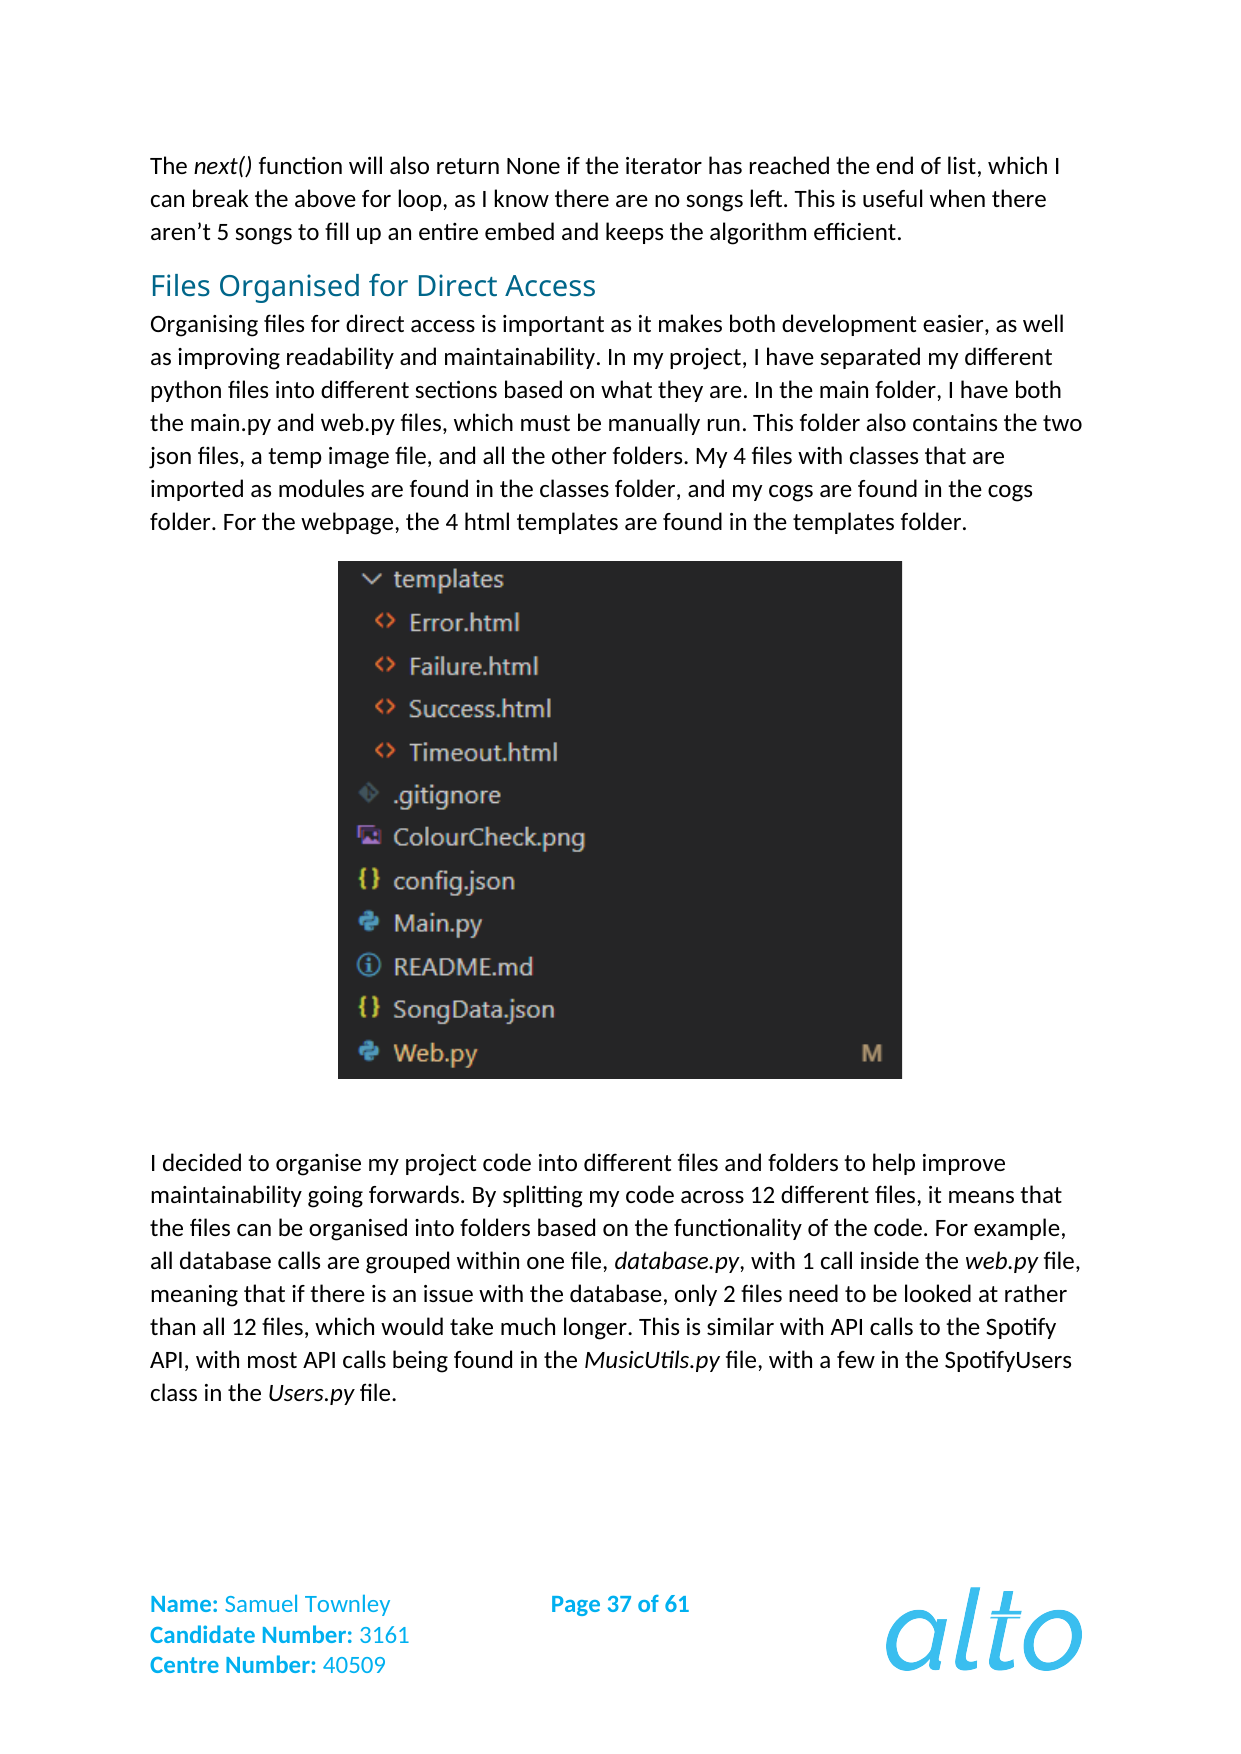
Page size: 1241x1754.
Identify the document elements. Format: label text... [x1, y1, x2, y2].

text I decided to organise my project code into different files and folders to help improve maintainability going forwards. By splitting my code across 12 different files, it means that the files can be organised into folders based on the functionality of the code. For example, all database calls are grouped within one file, database.py, with 1 call inside the web.py file, meaning that if there is an issue with the database, only 2 files need to be looked at rather than all 12 files, which would take much longer. This is similar with API calls to the Spotify API, with most API calls being found in the MusicUtils.py file, with a few in the SpotifyUsers class in the Users.py file. [150, 1147, 1090, 1408]
picture [832, 1553, 1136, 1705]
subtitle Files Organised for Direct Access [150, 265, 1090, 305]
text Organising files for direct access is important as it makes both development easier, as well as improving readability and maintainability. In my project, I have separated my different python files into different sections based on what they are. In the main folder, I have both the main.py and web.py files, which must be manually run. This folder also contains the two json files, a temp image file, and all the other folders. My 4 files with classes that are imported as modules are found in the classes folder, and my cogs are found in the cogs folder. For the webpage, the 4 html templates are found in the templates folder. [150, 308, 1090, 536]
picture [338, 561, 903, 1079]
text The next() function will also return None if the iterator has reached the end of list, which I can break the above for loop, as I know there are no songs left. This is useful when there aren’t 5 songs to fill up an entire embed and keeps the algorithm efficient. [150, 150, 1090, 246]
